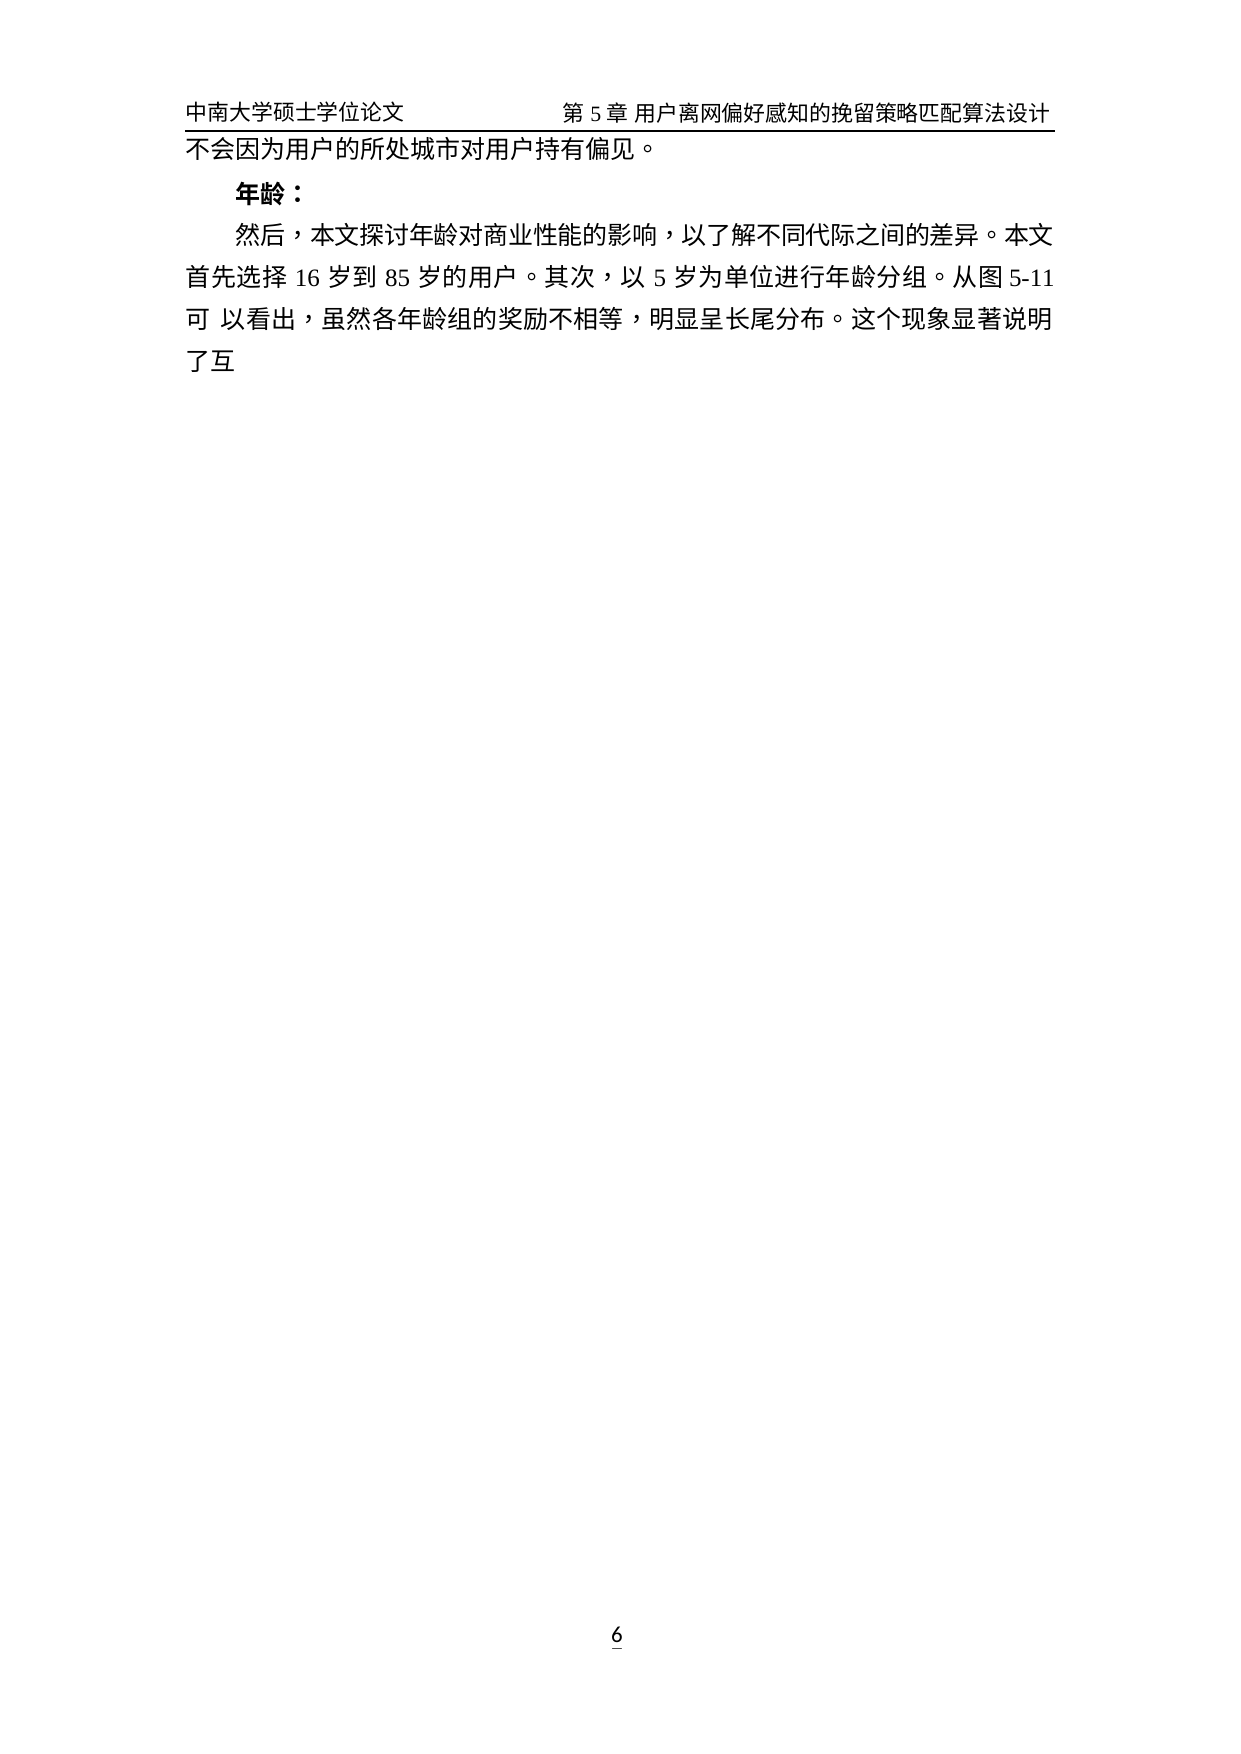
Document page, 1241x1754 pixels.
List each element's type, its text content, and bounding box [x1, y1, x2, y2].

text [185, 131, 1072, 165]
text 然后，本文探讨年龄对商业性能的影响，以了解不同代际之间的差异。本文 首先选择 16 岁到 85 岁的用户。其次，以 5 岁为单位进行年龄分组。从图5-11可 以看出，虽然各年龄组的奖励不相等，明显呈长尾分布。这个现象显著说明了互 [185, 218, 1055, 377]
subtitle 年龄： [235, 173, 1084, 212]
